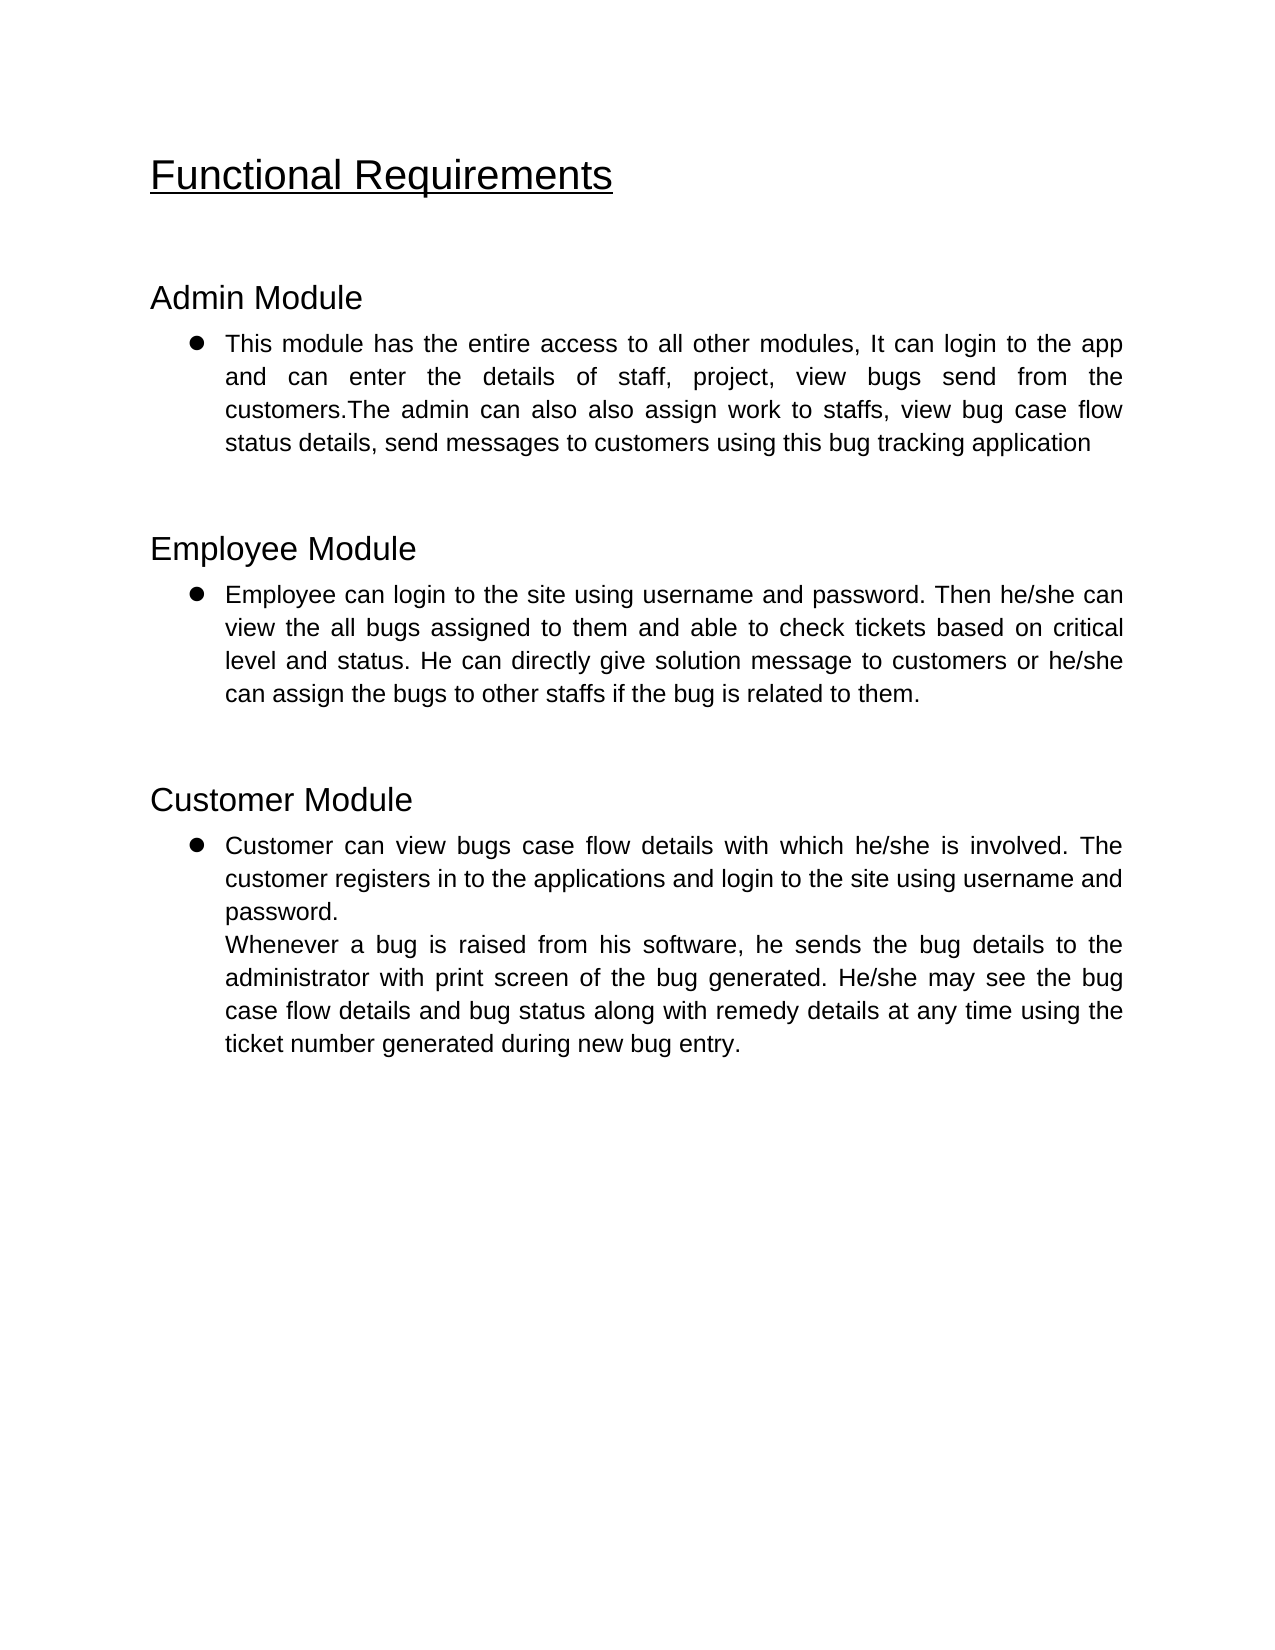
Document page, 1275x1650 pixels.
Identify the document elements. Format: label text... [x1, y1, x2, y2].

text Whenever a bug is raised from his software, he sends the bug details to the administrator with print screen of the bug generated. He/she may see the bug case flow details and bug status along with remedy details at any time using the ticket number generated during new bug entry. [225, 930, 1125, 1058]
subtitle Customer Module [150, 780, 1125, 818]
list This module has the entire access to all other modules, It can login to the app and can enter the details of staff, project, view bugs send from the customers.The admin can also also assign work to staffs, view bug case flow status details, send messages to customers using this bug tracking application [187, 329, 1125, 457]
subtitle Employee Module [150, 529, 1125, 567]
list Customer can view bugs case flow details with which he/she is involved. The customer registers in to the applications and login to the site using username and password. [187, 831, 1125, 926]
subtitle Functional Requirements [150, 150, 1125, 198]
subtitle Admin Module [150, 278, 1125, 317]
list Employee can login to the site using username and password. Then he/she can view the all bugs assigned to them and able to check tickets based on critical level and status. He can directly give solution message to customers or he/she can assign the bugs to other staffs if the bug is related to them. [187, 580, 1125, 708]
